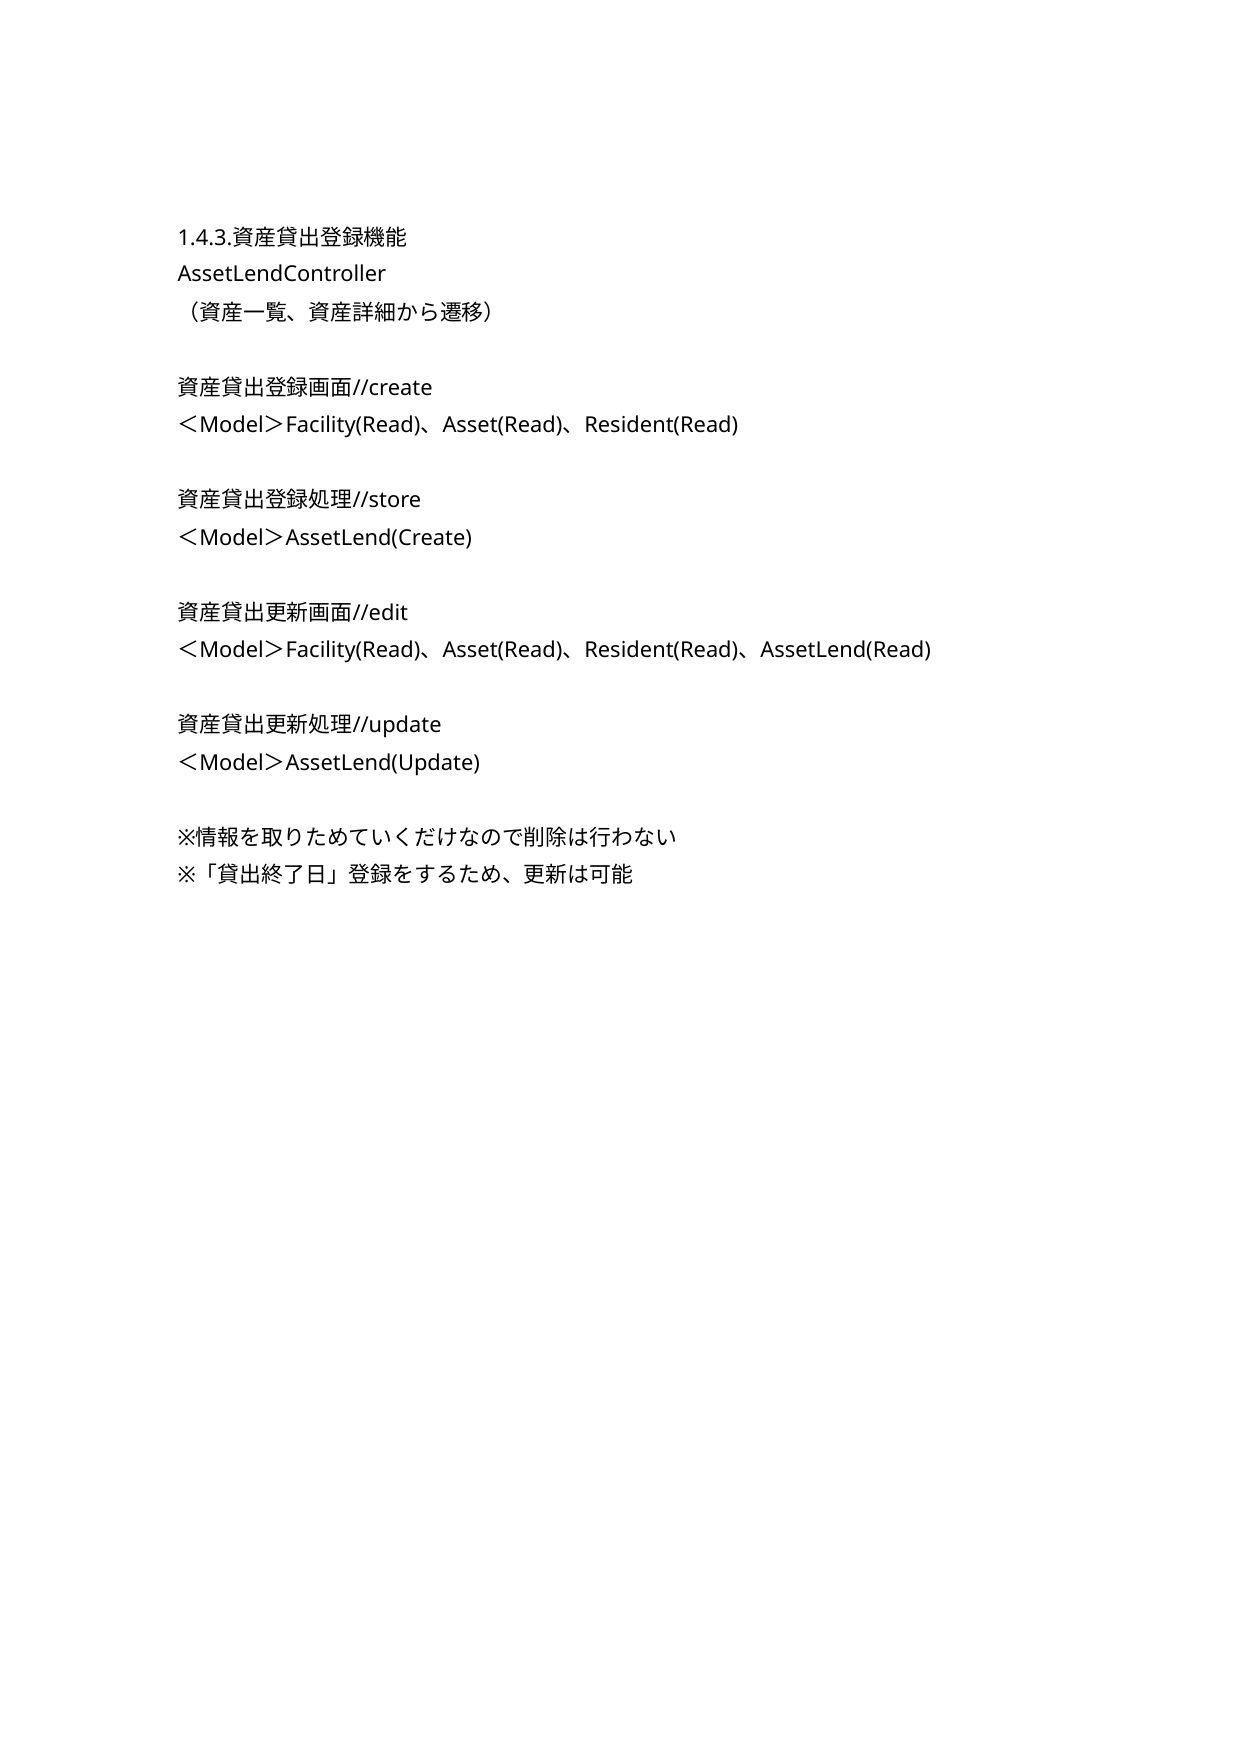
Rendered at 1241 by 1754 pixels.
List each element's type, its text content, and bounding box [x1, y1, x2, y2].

subtitle 1.4.3.資産貸出登録機能 [177, 217, 1063, 254]
subtitle 資産貸出更新画面//edit [177, 592, 1063, 629]
text ＜Model＞AssetLend(Update) [177, 742, 1063, 779]
text ＜Model＞AssetLend(Create) [177, 517, 1063, 554]
text AssetLendController [177, 254, 1063, 292]
text ※情報を取りためていくだけなので削除は行わない [177, 817, 1063, 854]
subtitle 資産貸出更新処理//update [177, 704, 1063, 742]
text （資産一覧、資産詳細から遷移） [177, 292, 1063, 329]
text ＜Model＞Facility(Read)、Asset(Read)、Resident(Read) [177, 404, 1063, 442]
subtitle 資産貸出登録画面//create [177, 367, 1063, 404]
subtitle 資産貸出登録処理//store [177, 479, 1063, 517]
text ＜Model＞Facility(Read)、Asset(Read)、Resident(Read)、AssetLend(Read) [177, 629, 1063, 667]
text ※「貸出終了日」登録をするため、更新は可能 [177, 854, 1063, 892]
